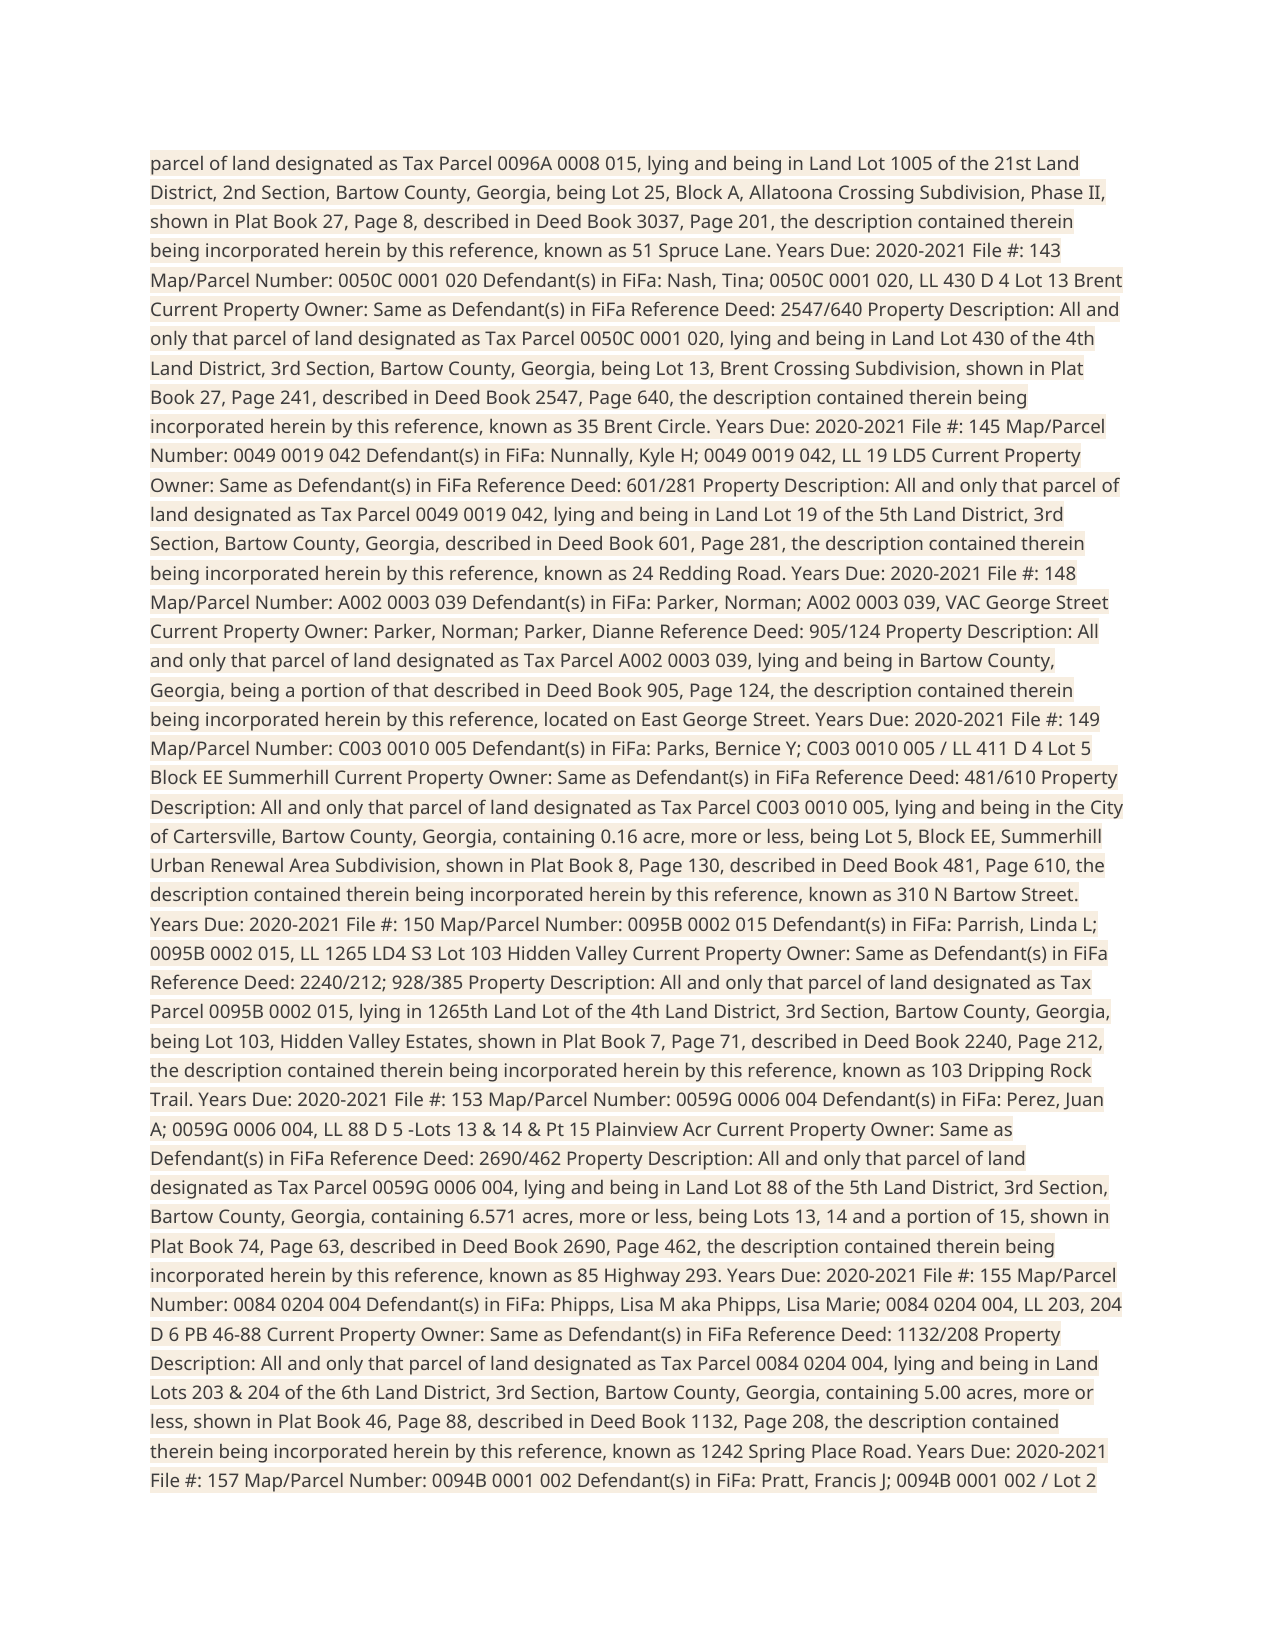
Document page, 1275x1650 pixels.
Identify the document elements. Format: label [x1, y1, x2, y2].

text [150, 150, 1125, 1493]
